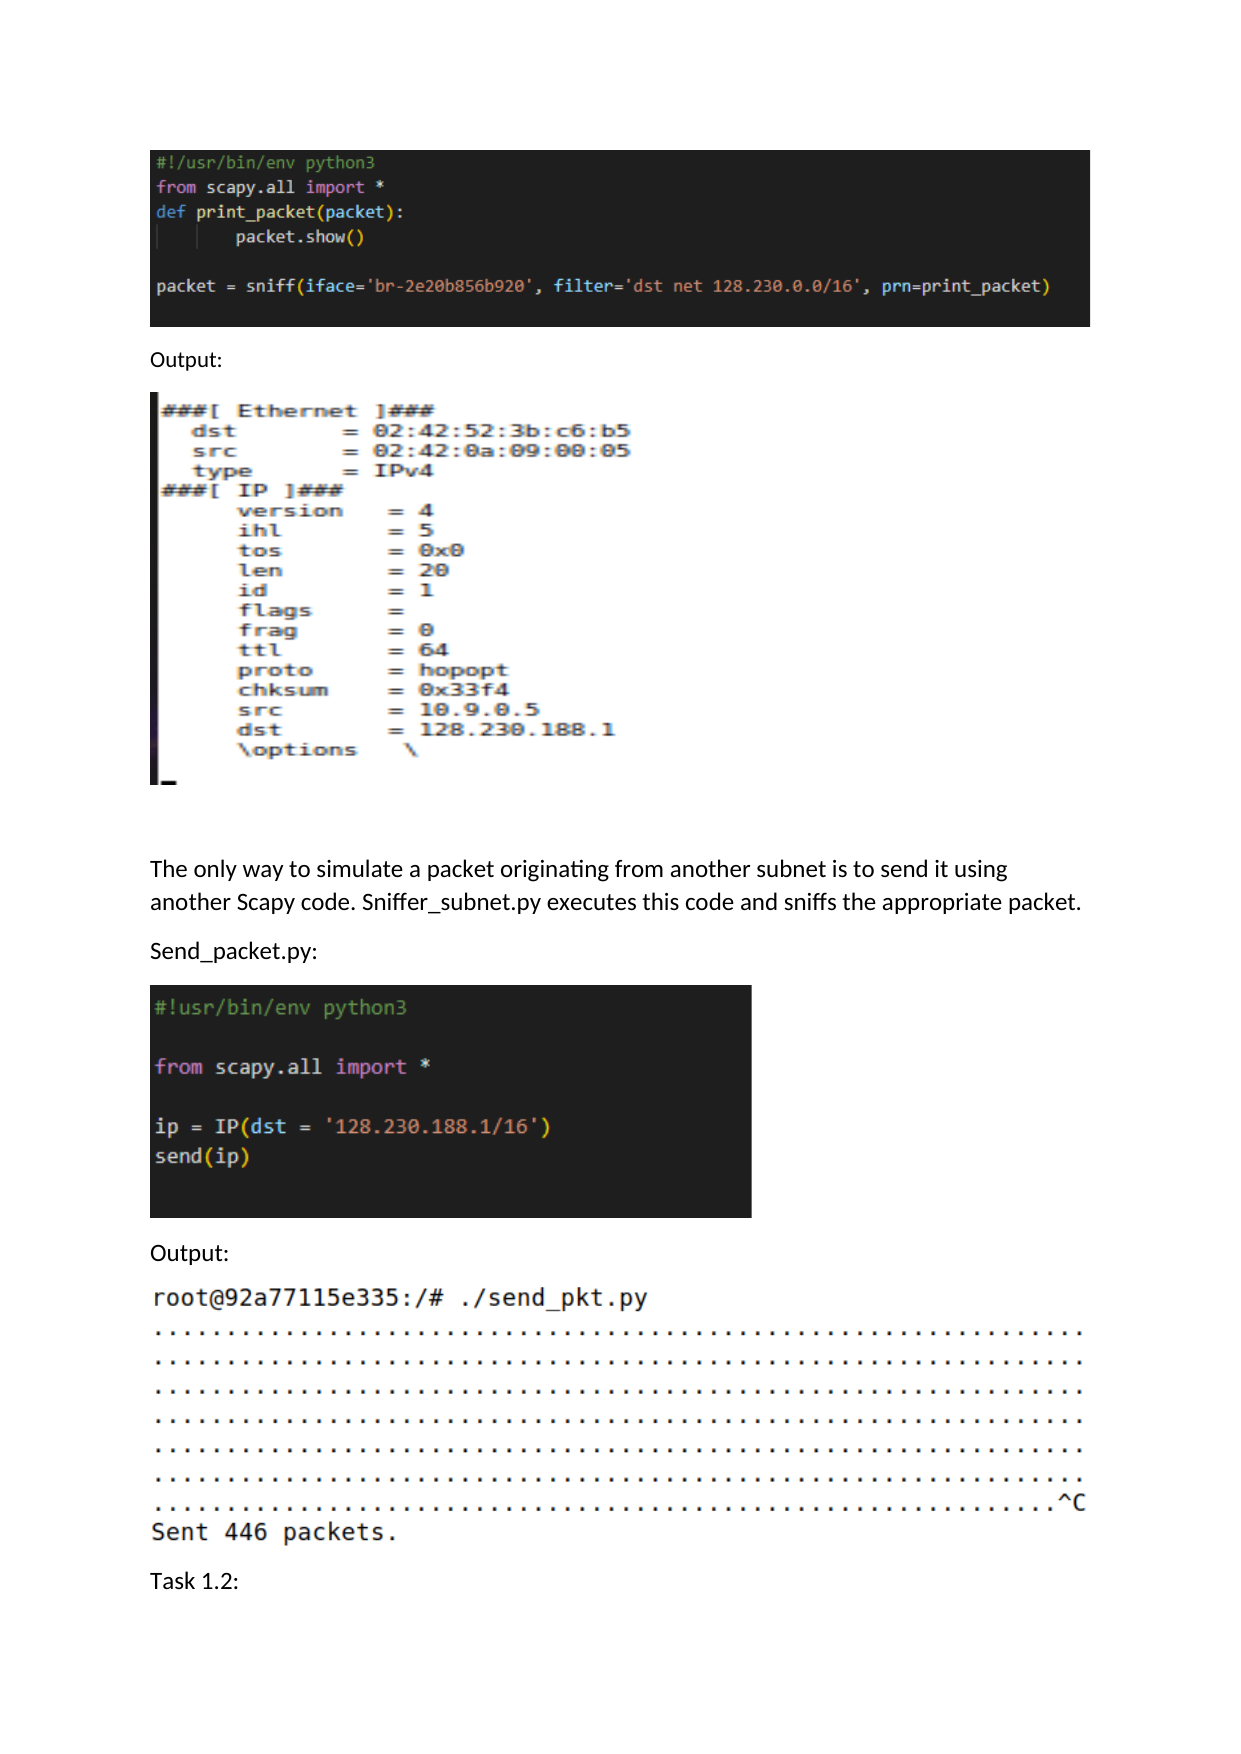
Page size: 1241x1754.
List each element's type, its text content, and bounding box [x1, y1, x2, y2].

text Task 1.2: [150, 1565, 1090, 1596]
text Send_packet.py: [150, 936, 1090, 966]
text Output: [150, 346, 1090, 373]
picture [150, 985, 752, 1218]
text Output: [150, 1237, 1090, 1267]
picture [150, 392, 1046, 785]
picture [150, 1286, 1091, 1547]
text The only way to simulate a packet originating from another subnet is to send it using another Scapy code. Sniffer_subnet.py executes this code and sniffs the appropriate packet. [150, 853, 1090, 916]
picture [150, 150, 1091, 327]
